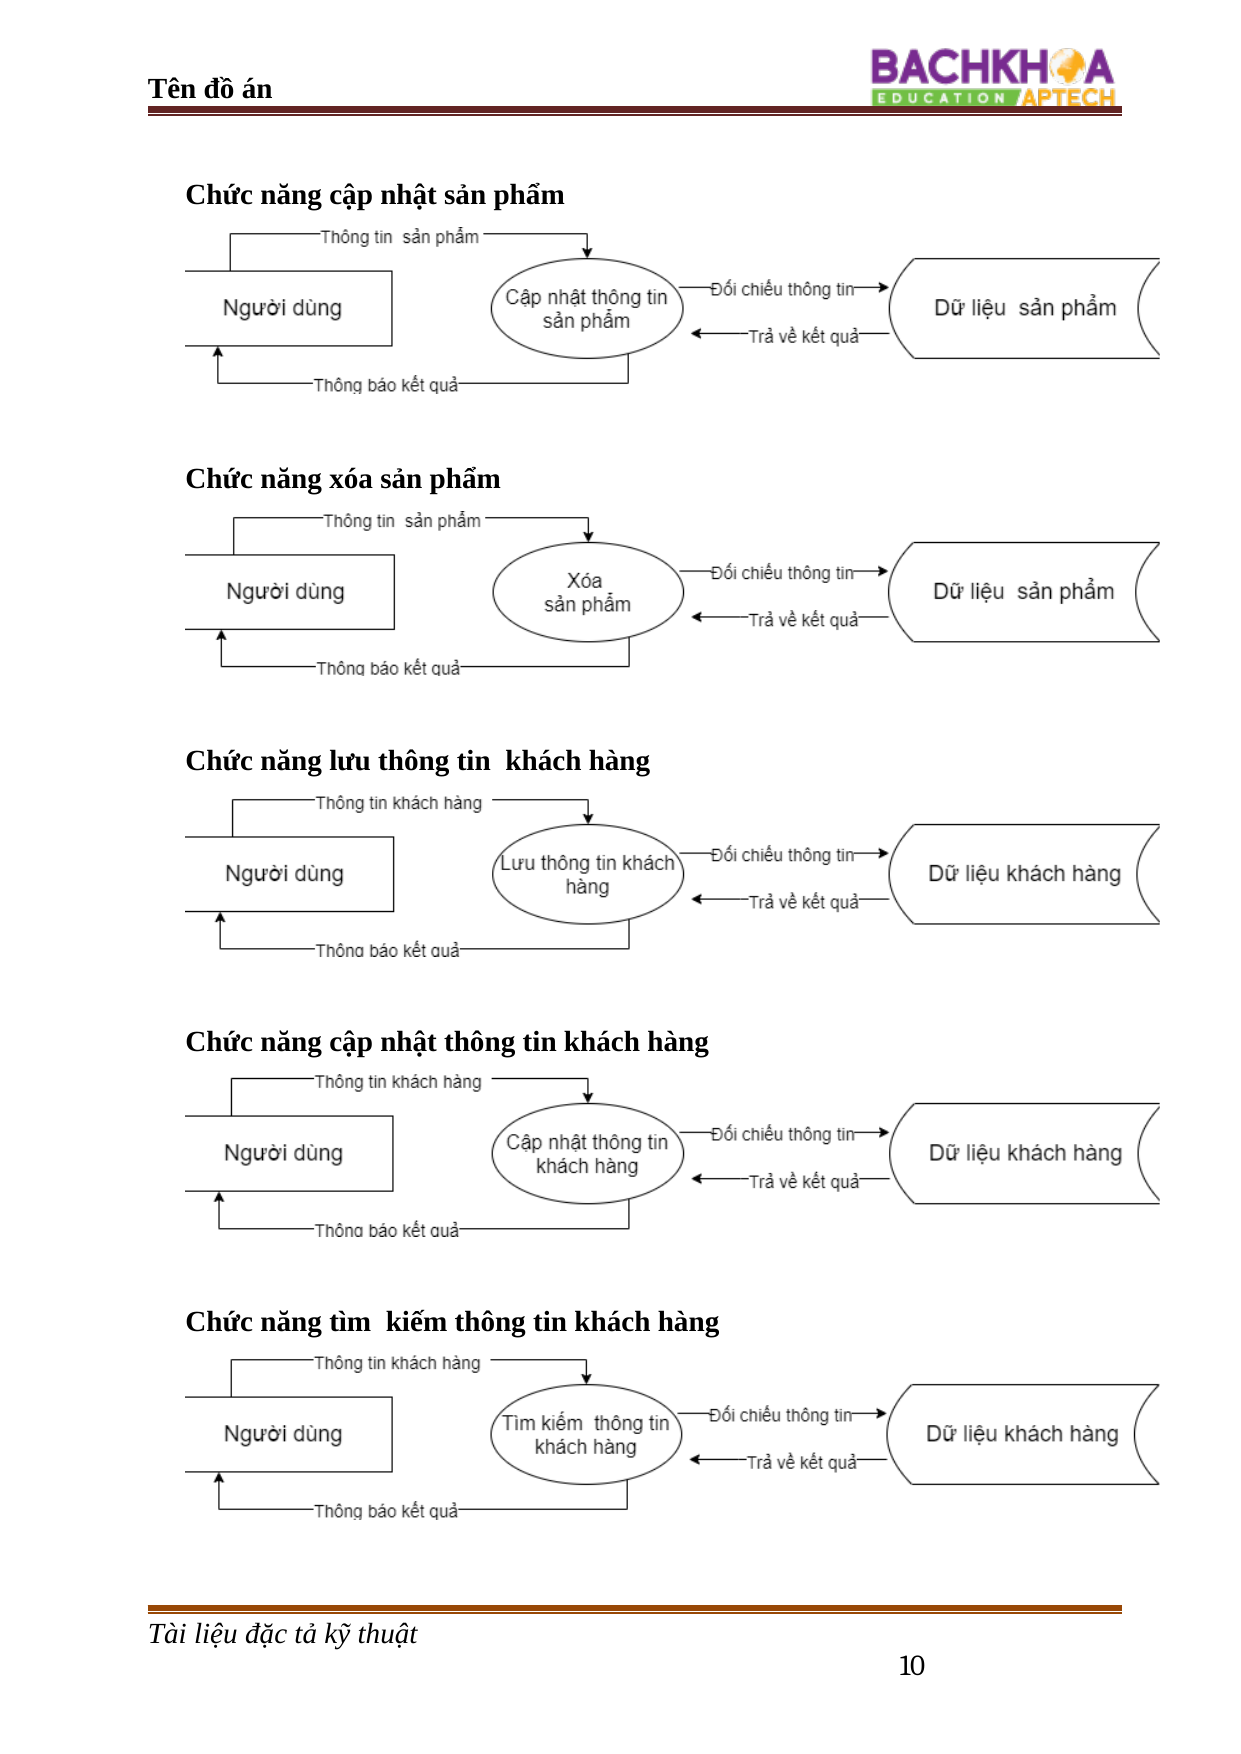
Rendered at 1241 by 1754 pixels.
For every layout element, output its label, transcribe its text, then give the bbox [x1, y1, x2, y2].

list Chức năng cập nhật sản phẩm [185, 177, 1122, 211]
picture [185, 511, 1160, 676]
picture [868, 47, 1120, 106]
picture [185, 1073, 1160, 1237]
picture [185, 227, 1160, 394]
list Chức năng xóa sản phẩm [185, 461, 1122, 495]
list Chức năng tìm kiếm thông tin khách hàng [185, 1304, 1122, 1337]
picture [185, 793, 1160, 957]
picture [185, 1353, 1160, 1520]
list Chức năng lưu thông tin khách hàng [185, 743, 1122, 776]
list Chức năng cập nhật thông tin khách hàng [185, 1024, 1122, 1057]
